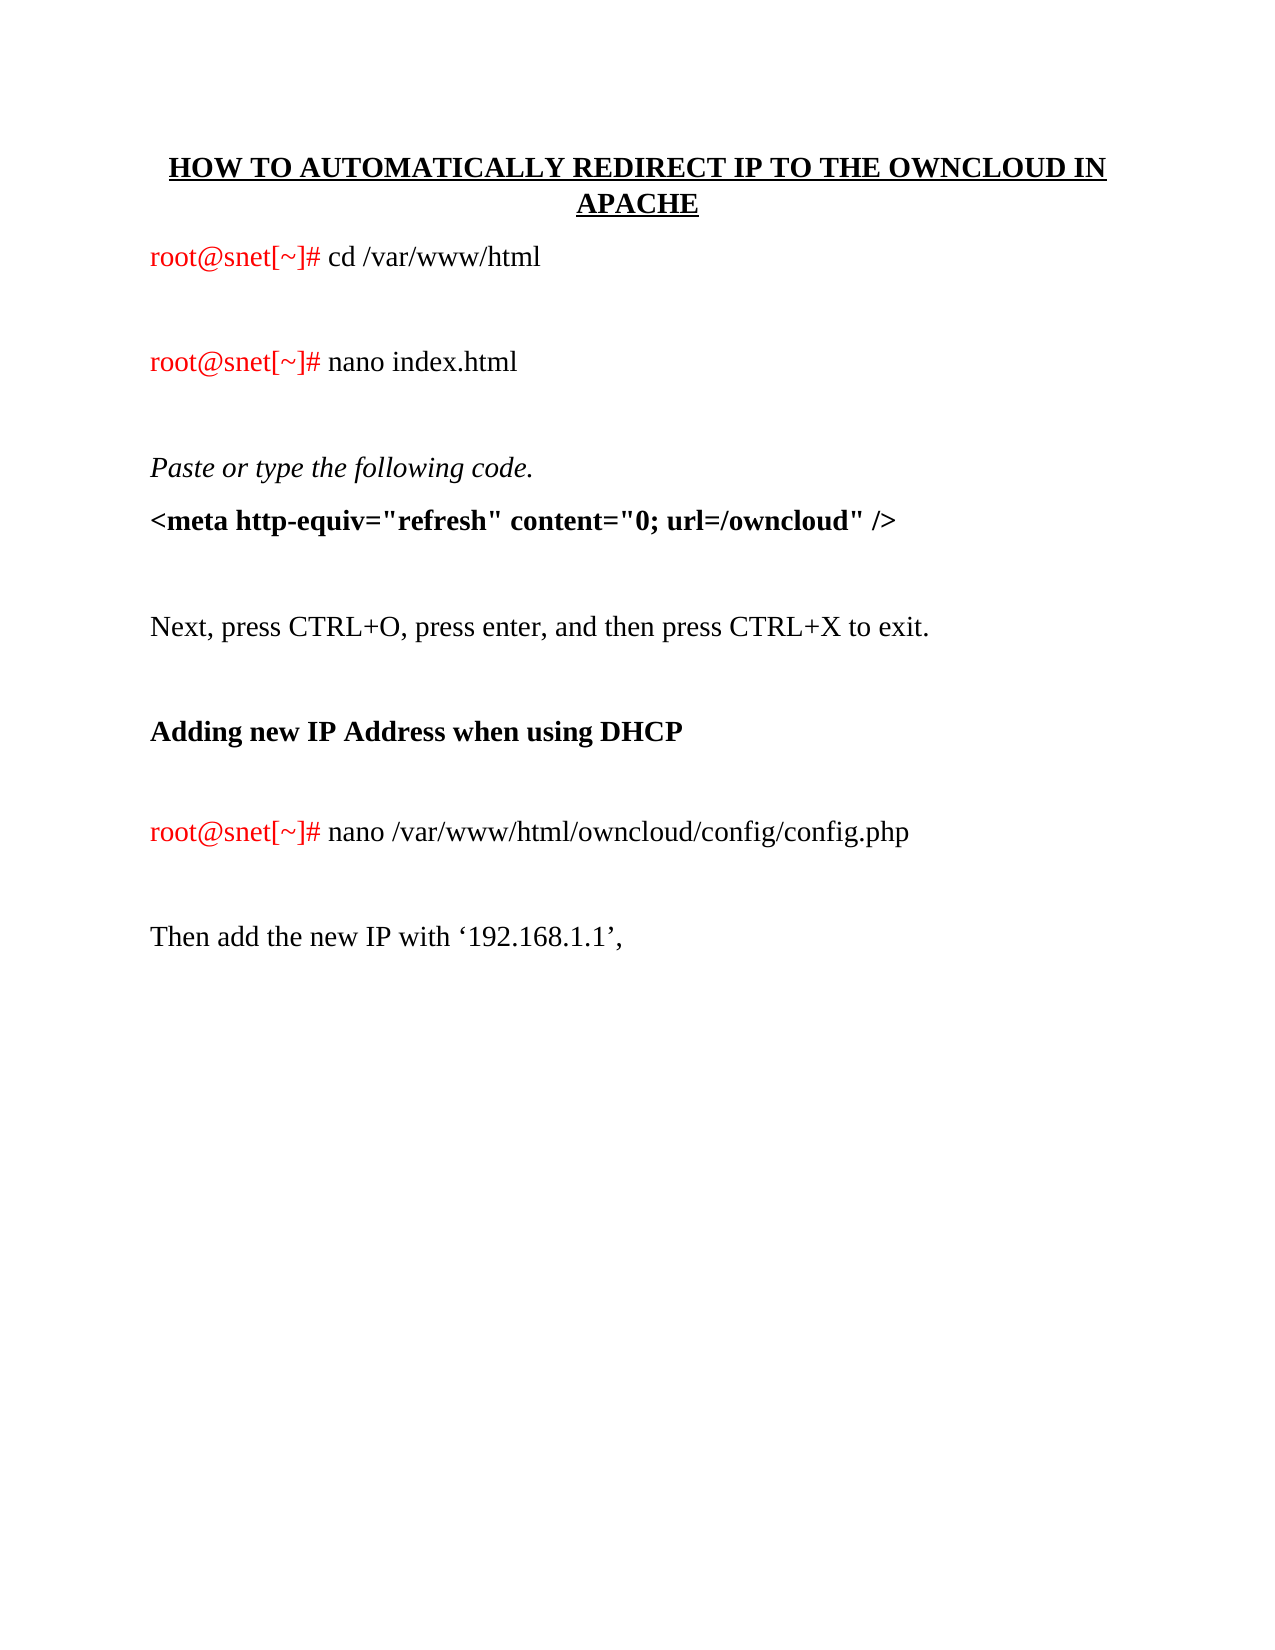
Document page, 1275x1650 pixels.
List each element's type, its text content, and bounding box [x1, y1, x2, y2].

text root@snet[~]# nano /var/www/html/owncloud/config/config.php [150, 814, 1125, 847]
text Next, press CTRL+O, press enter, and then press CTRL+X to exit. [150, 609, 1125, 642]
text root@snet[~]# cd /var/www/html [150, 239, 1125, 272]
text Paste or type the following code. [150, 450, 1125, 484]
text root@snet[~]# nano index.html [150, 344, 1125, 378]
text HOW TO AUTOMATICALLY REDIRECT IP TO THE OWNCLOUD IN APACHE [150, 150, 1125, 220]
text <meta http-equiv="refresh" content="0; url=/owncloud" /> [150, 503, 1125, 537]
text Adding new IP Address when using DHCP [150, 714, 1125, 748]
text Then add the new IP with ‘192.168.1.1’, [150, 919, 1125, 953]
